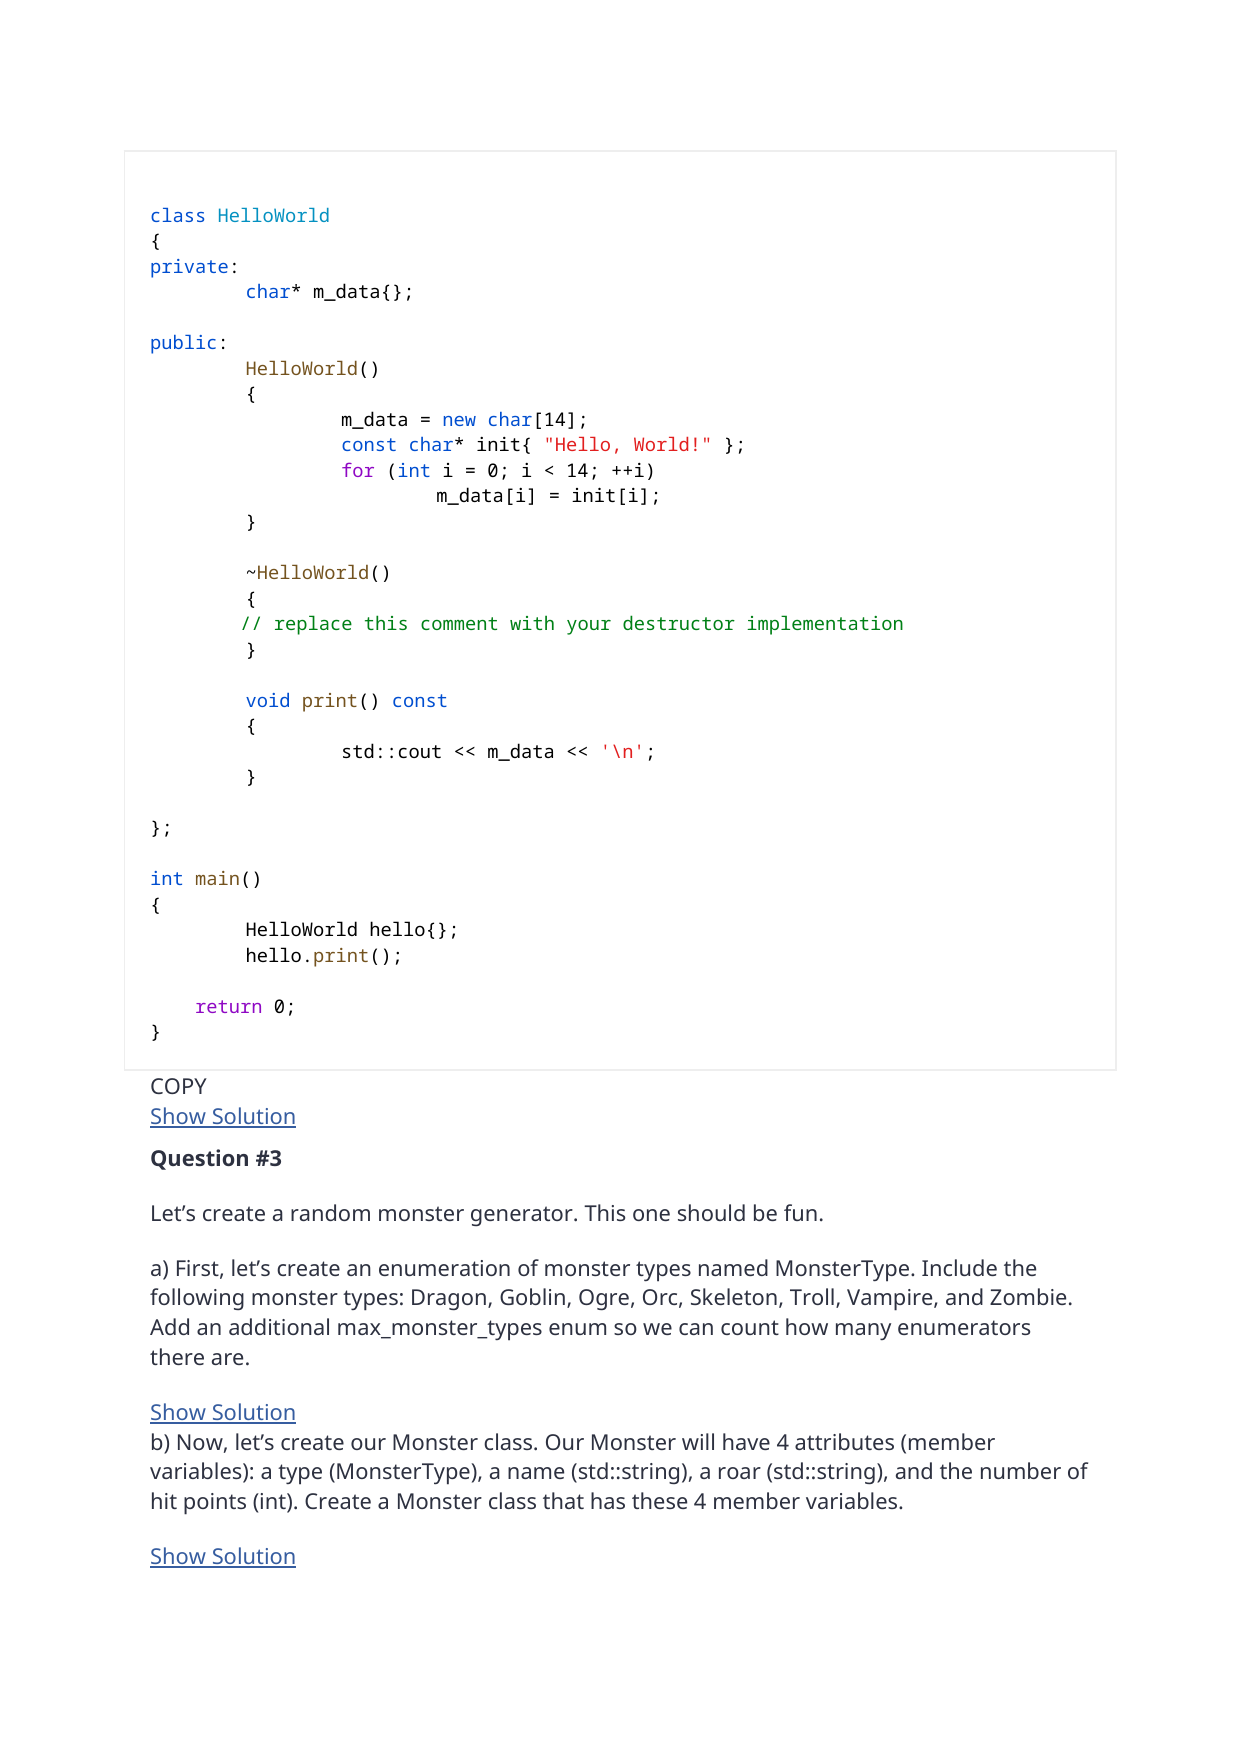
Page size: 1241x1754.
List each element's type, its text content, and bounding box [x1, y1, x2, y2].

text } [150, 508, 1090, 534]
text }; [150, 814, 1090, 840]
text } [150, 763, 1090, 789]
text Show Solution [150, 1101, 1090, 1130]
text HelloWorld() [150, 355, 1090, 381]
text m_data = new char[14]; [150, 406, 1090, 432]
text { [150, 585, 1090, 610]
text Show Solution [150, 1541, 1090, 1571]
text COPY [150, 1071, 1090, 1101]
text m_data[i] = init[i]; [150, 483, 1090, 508]
text private: [150, 253, 1090, 279]
text { [150, 381, 1090, 406]
text ~HelloWorld() [150, 559, 1090, 585]
text hello.print(); [150, 942, 1090, 968]
text a) First, let’s create an enumeration of monster types named MonsterType. Include the following monster types: Dragon, Goblin, Ogre, Orc, Skeleton, Troll, Vampire, and Zombie. Add an additional max_monster_types enum so we can count how many enumerators there are. [150, 1252, 1090, 1372]
text { [150, 228, 1090, 253]
text class HelloWorld [150, 202, 1090, 228]
text void print() const [150, 687, 1090, 712]
text } [150, 636, 1090, 661]
text { [150, 712, 1090, 738]
text // replace this comment with your destructor implementation [150, 610, 1090, 636]
text const char* init{ "Hello, World!" }; [150, 432, 1090, 457]
text char* m_data{}; [150, 279, 1090, 304]
text Question #3 [150, 1143, 1090, 1173]
text b) Now, let’s create our Monster class. Our Monster will have 4 attributes (member variables): a type (MonsterType), a name (std::string), a roar (std::string), and the number of hit points (int). Create a Monster class that has these 4 member variables. [150, 1426, 1090, 1516]
text Let’s create a random monster generator. This one should be fun. [150, 1198, 1090, 1227]
text std::cout << m_data << '\n'; [150, 738, 1090, 763]
text HelloWorld hello{}; [150, 917, 1090, 942]
text Show Solution [150, 1397, 1090, 1426]
text } [125, 992, 1115, 1069]
text { [150, 891, 1090, 917]
text int main() [150, 866, 1090, 891]
text public: [150, 330, 1090, 355]
text for (int i = 0; i < 14; ++i) [150, 457, 1090, 483]
